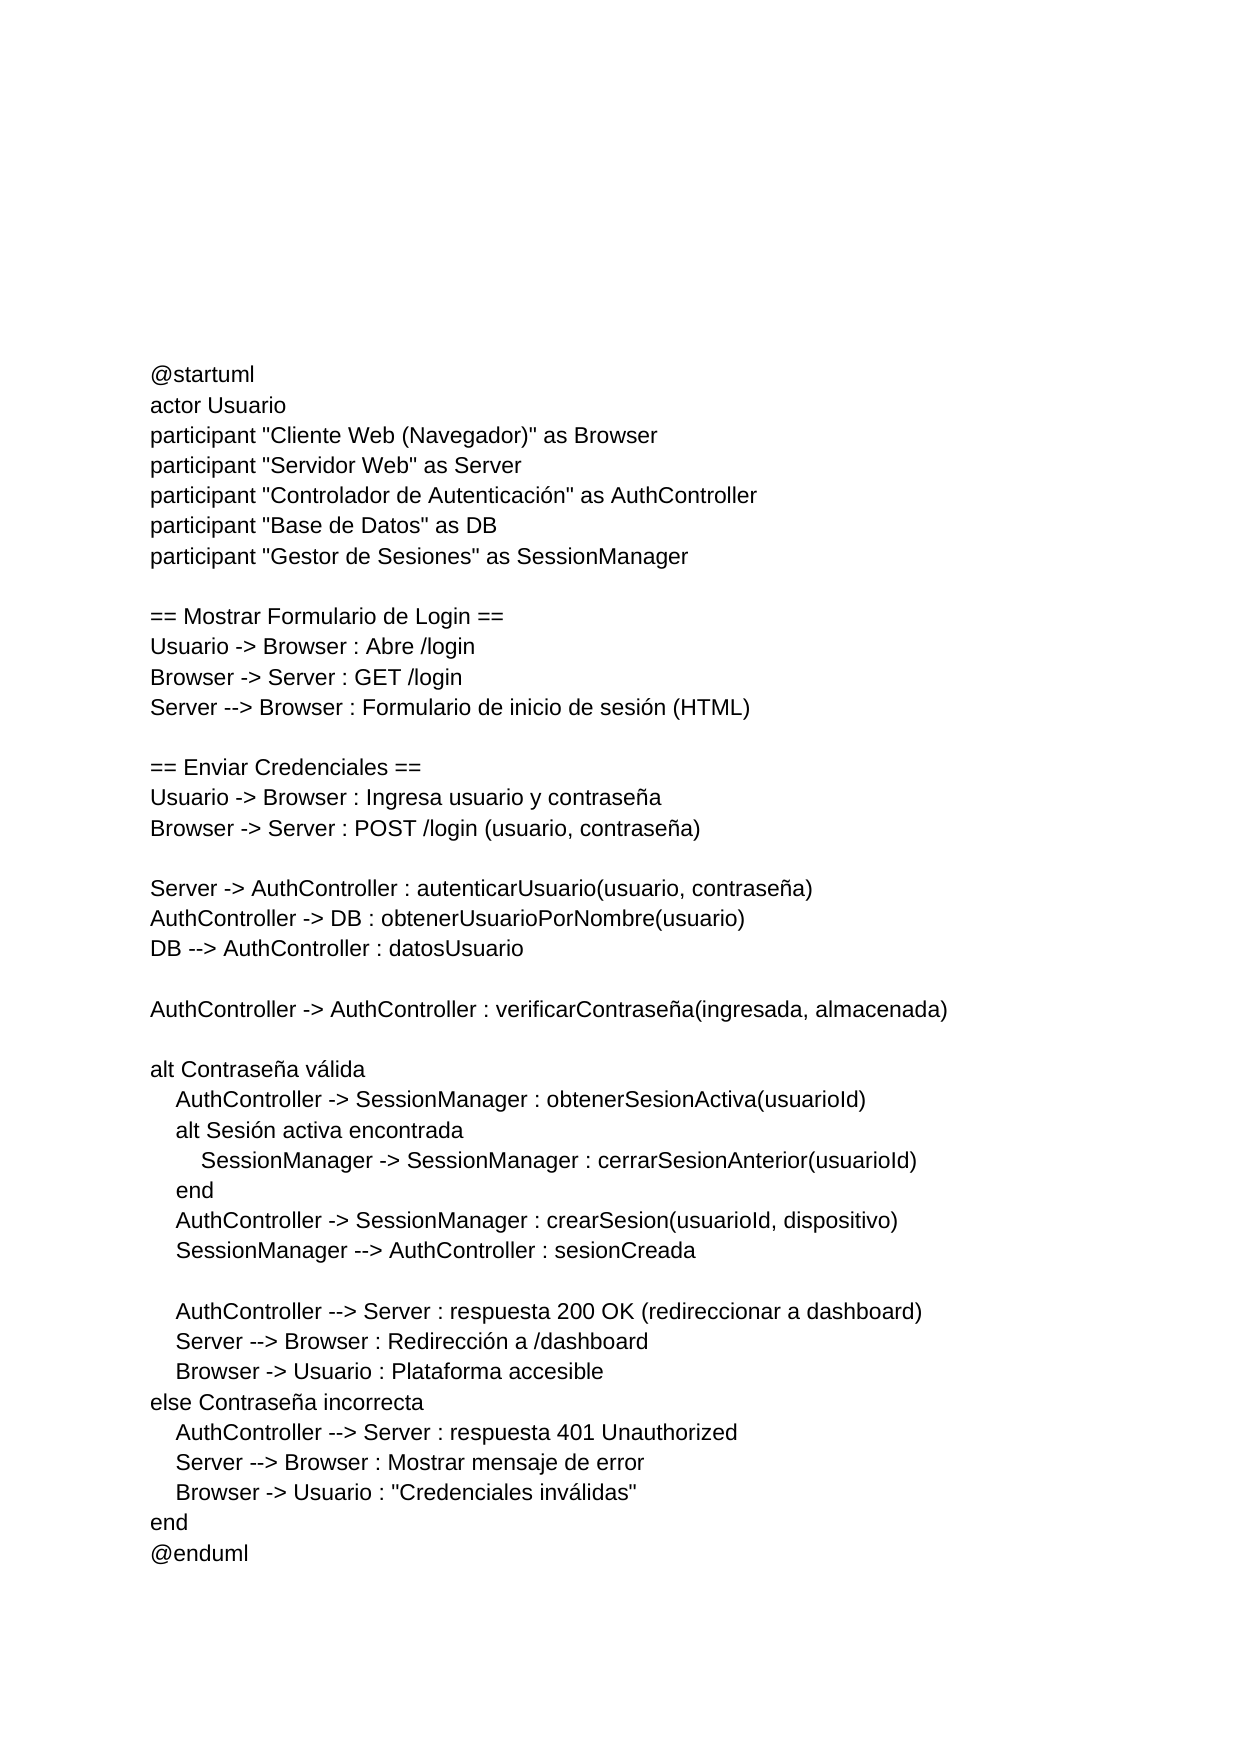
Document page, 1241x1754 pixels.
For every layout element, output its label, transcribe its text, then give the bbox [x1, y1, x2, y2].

text end [150, 1177, 1090, 1203]
text Server -> AuthController : autenticarUsuario(usuario, contraseña) [150, 875, 1090, 901]
text @enduml [150, 1539, 1090, 1566]
text participant "Controlador de Autenticación" as AuthController [150, 482, 1090, 509]
text SessionManager -> SessionManager : cerrarSesionAnterior(usuarioId) [150, 1147, 1090, 1173]
text AuthController -> DB : obtenerUsuarioPorNombre(usuario) [150, 905, 1090, 932]
text Browser -> Usuario : Plataforma accesible [150, 1358, 1090, 1385]
text Server --> Browser : Redirección a /dashboard [150, 1328, 1090, 1354]
text alt Contraseña válida [150, 1056, 1090, 1083]
text participant "Gestor de Sesiones" as SessionManager [150, 543, 1090, 569]
text AuthController -> SessionManager : crearSesion(usuarioId, dispositivo) [150, 1207, 1090, 1234]
text actor Usuario [150, 392, 1090, 418]
text SessionManager --> AuthController : sesionCreada [150, 1237, 1090, 1264]
text @startuml [150, 361, 1090, 388]
text participant "Base de Datos" as DB [150, 512, 1090, 539]
text Usuario -> Browser : Abre /login [150, 633, 1090, 660]
text alt Sesión activa encontrada [150, 1117, 1090, 1143]
text == Mostrar Formulario de Login == [150, 603, 1090, 629]
text == Enviar Credenciales == [150, 754, 1090, 781]
text AuthController -> AuthController : verificarContraseña(ingresada, almacenada) [150, 996, 1090, 1022]
text Browser -> Usuario : "Credenciales inválidas" [150, 1479, 1090, 1506]
text end [150, 1509, 1090, 1536]
text DB --> AuthController : datosUsuario [150, 935, 1090, 962]
text Usuario -> Browser : Ingresa usuario y contraseña [150, 784, 1090, 811]
text Server --> Browser : Formulario de inicio de sesión (HTML) [150, 694, 1090, 720]
text AuthController --> Server : respuesta 401 Unauthorized [150, 1419, 1090, 1445]
text participant "Servidor Web" as Server [150, 452, 1090, 478]
text AuthController --> Server : respuesta 200 OK (redireccionar a dashboard) [150, 1298, 1090, 1324]
text AuthController -> SessionManager : obtenerSesionActiva(usuarioId) [150, 1086, 1090, 1113]
text else Contraseña incorrecta [150, 1388, 1090, 1415]
text Server --> Browser : Mostrar mensaje de error [150, 1449, 1090, 1475]
text participant "Cliente Web (Navegador)" as Browser [150, 422, 1090, 448]
text Browser -> Server : POST /login (usuario, contraseña) [150, 814, 1090, 841]
text Browser -> Server : GET /login [150, 663, 1090, 690]
